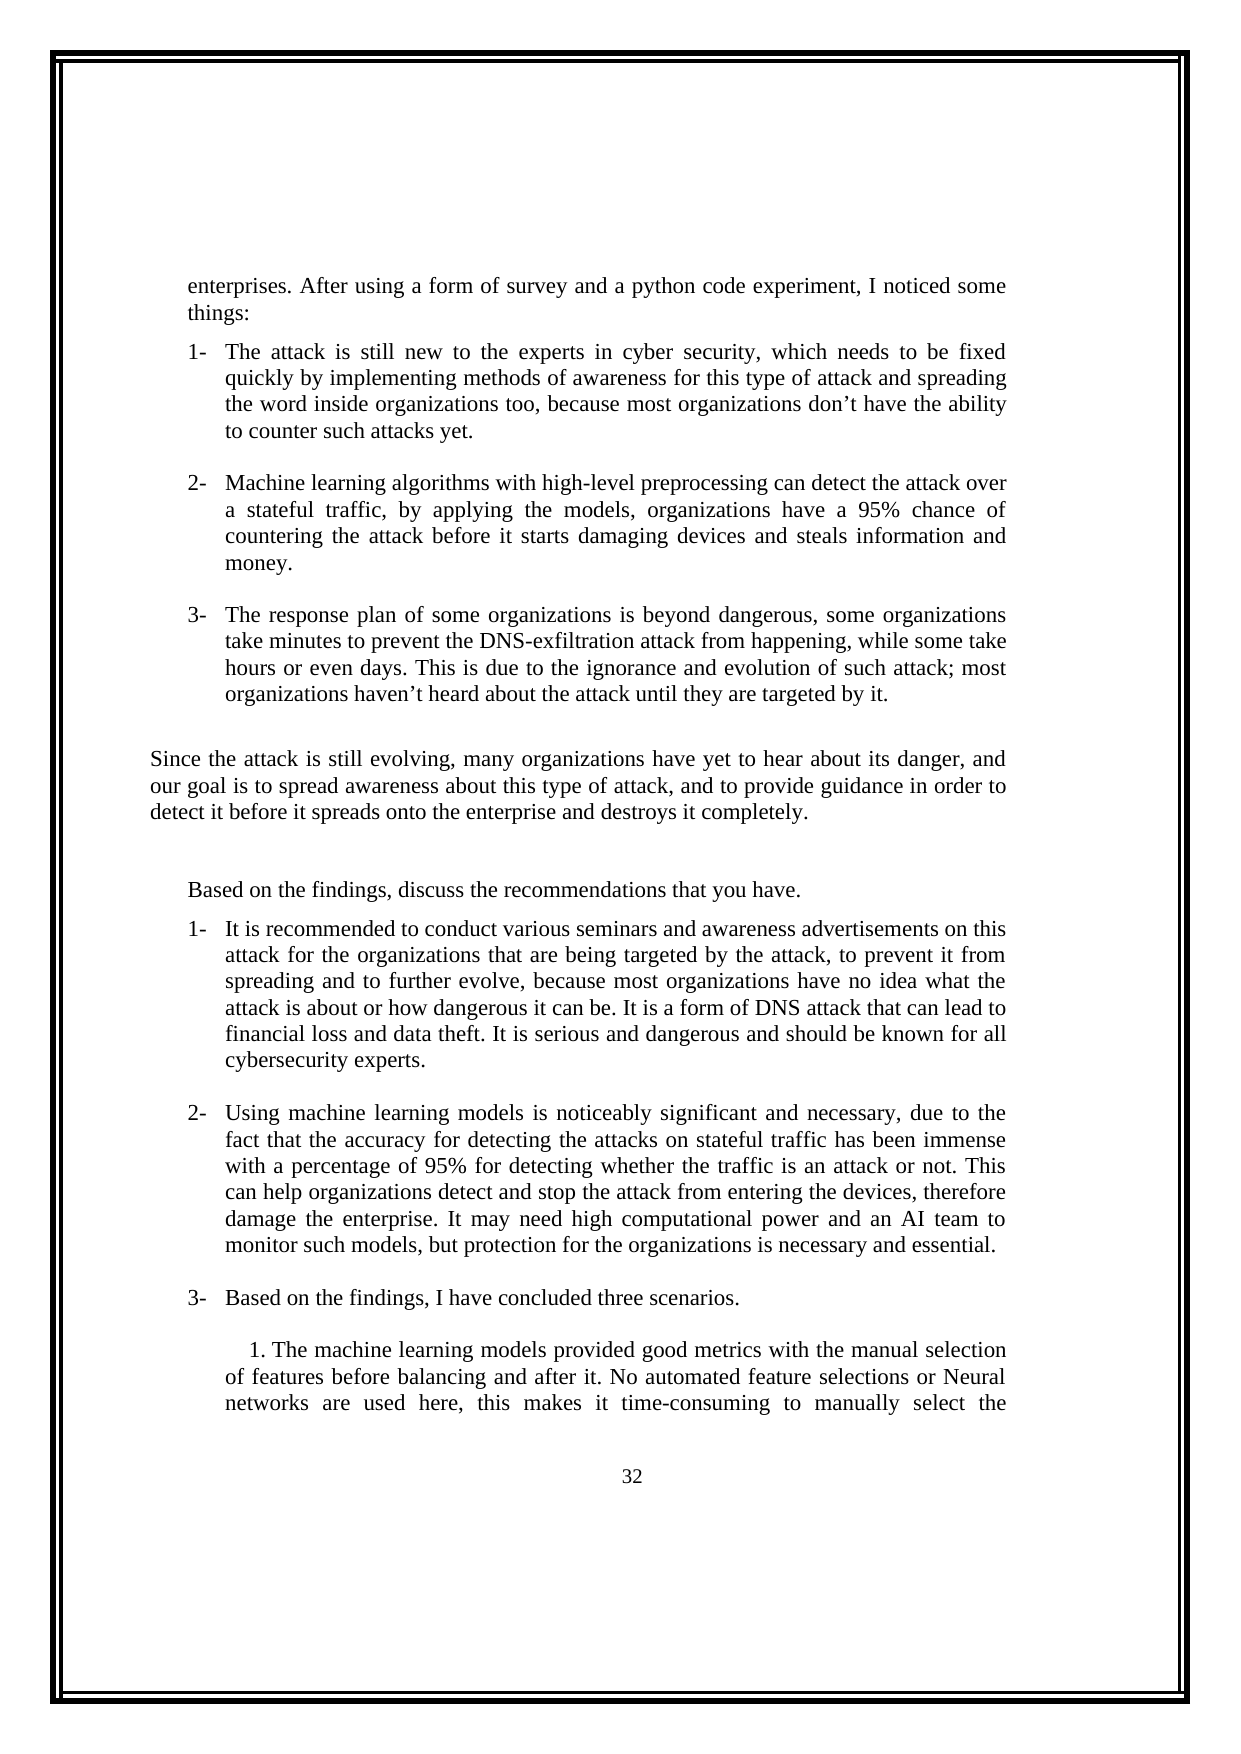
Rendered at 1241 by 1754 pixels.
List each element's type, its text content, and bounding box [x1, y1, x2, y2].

list The attack is still new to the experts in cyber security, which needs to be fixed quickly by implementing methods of awareness for this type of attack and spreading the word inside organizations too, because most organizations don’t have the ability to counter such attacks yet. [187, 338, 1008, 443]
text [187, 272, 1008, 325]
text Based on the findings, discuss the recommendations that you have. [187, 876, 1008, 902]
list The response plan of some organizations is beyond dangerous, some organizations take minutes to prevent the DNS-exfiltration attack from happening, while some take hours or even days. This is due to the ignorance and evolution of such attack; most organizations haven’t heard about the attack until they are targeted by it. [187, 601, 1008, 707]
list It is recommended to conduct various seminars and awareness advertisements on this attack for the organizations that are being targeted by the attack, to prevent it from spreading and to further evolve, because most organizations have no idea what the attack is about or how dangerous it can be. It is a form of DNS attack that can lead to financial loss and data theft. It is serious and dangerous and should be known for all cybersecurity experts. [187, 915, 1008, 1073]
list Machine learning algorithms with high-level preprocessing can detect the attack over a stateful traffic, by applying the models, organizations have a 95% chance of countering the attack before it starts damaging devices and steals information and money. [187, 469, 1008, 575]
text Since the attack is still evolving, many organizations have yet to hear about its danger, and our goal is to spread awareness about this type of attack, and to provide guidance in order to detect it before it spreads onto the enterprise and destroys it completely. [150, 746, 1008, 824]
list Using machine learning models is noticeably significant and necessary, due to the fact that the accuracy for detecting the attacks on stateful traffic has been immense with a percentage of 95% for detecting whether the traffic is an attack or not. This can help organizations detect and stop the attack from entering the devices, therefore damage the enterprise. It may need high computational power and an AI team to monitor such models, but protection for the organizations is necessary and essential. [187, 1099, 1008, 1257]
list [225, 1336, 1008, 1416]
list Based on the findings, I have concluded three scenarios. [187, 1284, 1008, 1310]
